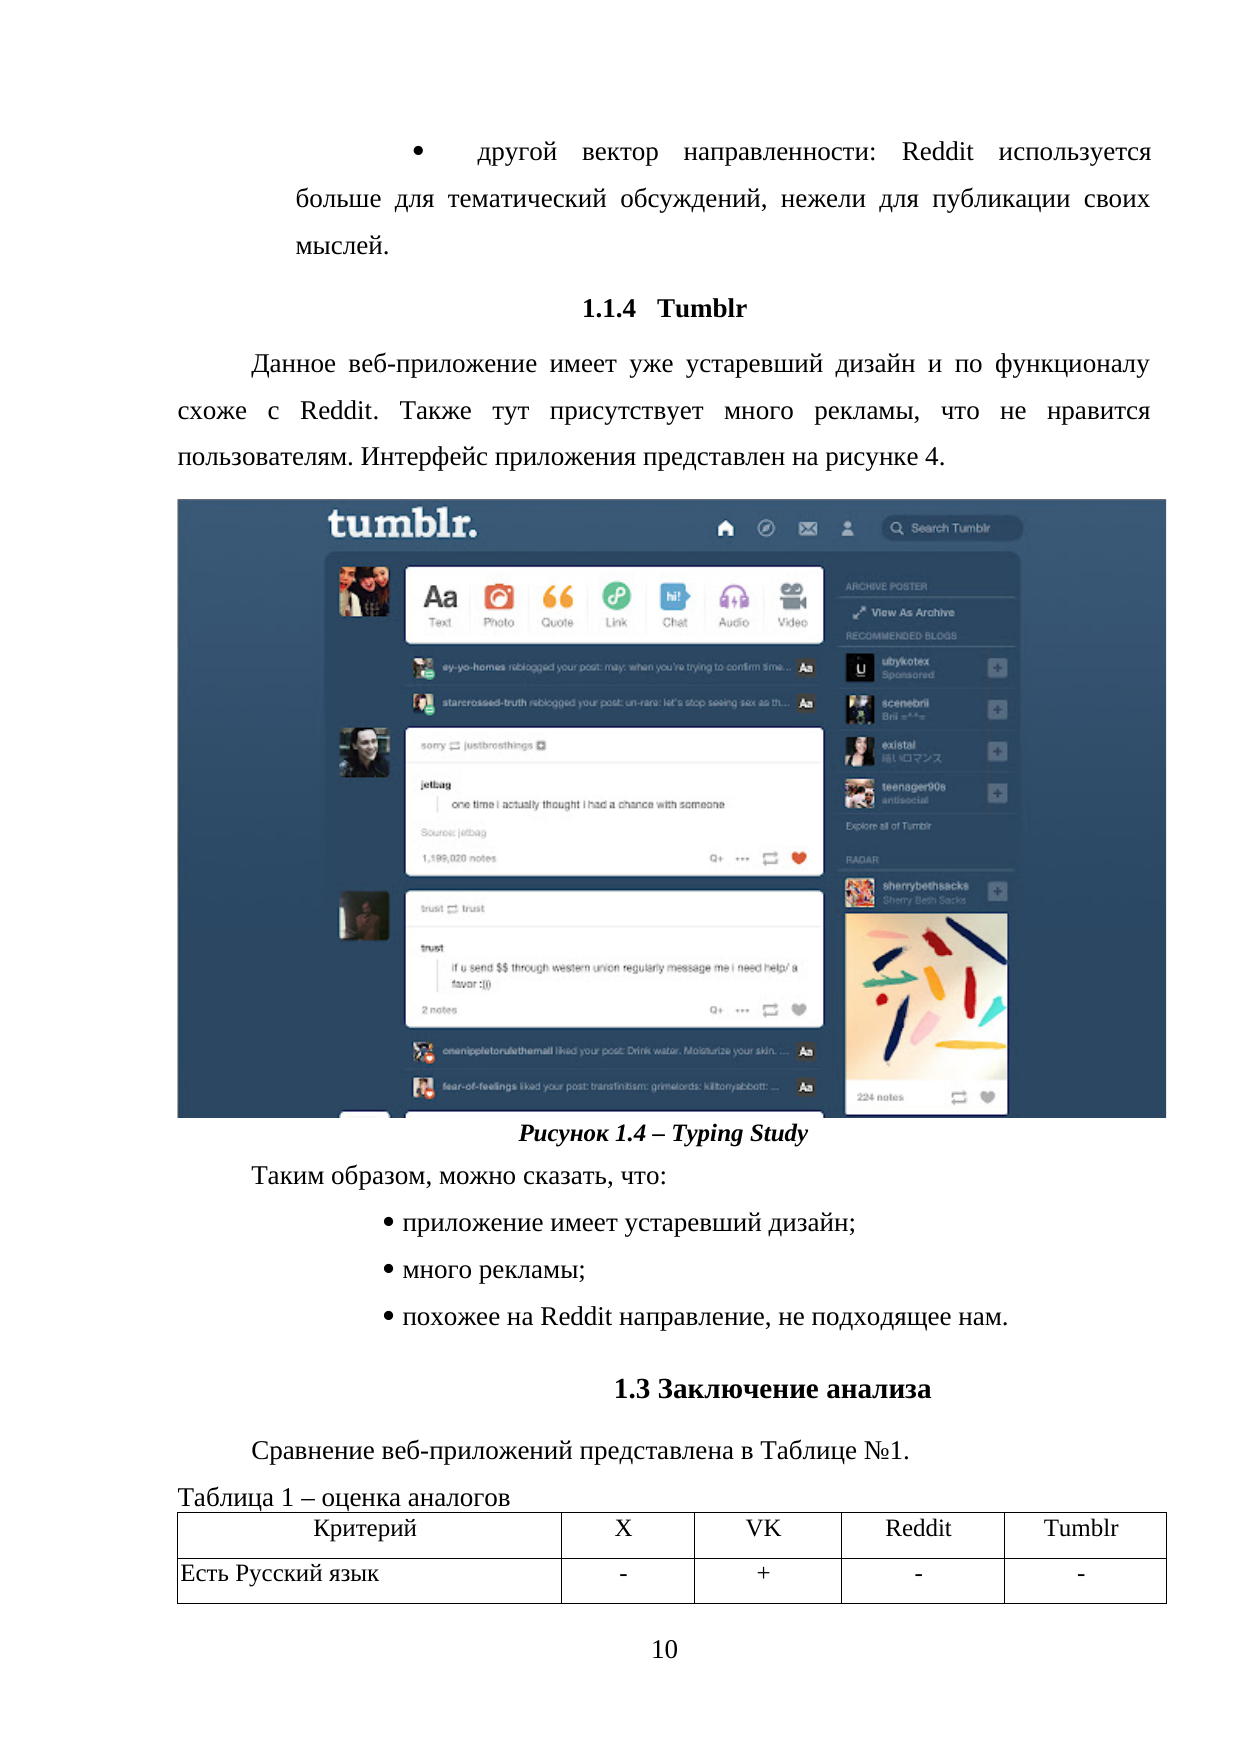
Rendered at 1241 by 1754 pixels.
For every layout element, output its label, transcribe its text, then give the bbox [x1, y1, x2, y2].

text Таким образом, можно сказать, что: [177, 1159, 1152, 1190]
list другой вектор направленности: Reddit используется больше для тематический обсуждений, нежели для публикации своих мыслей. [295, 135, 1152, 260]
table_cell + [695, 1559, 841, 1603]
list приложение имеет устаревший дизайн; [295, 1206, 1152, 1237]
text Таблица 1 – оценка аналогов [177, 1481, 1152, 1512]
table_cell - [842, 1559, 1004, 1603]
table_header VK [695, 1513, 841, 1557]
table_cell - [1005, 1559, 1166, 1603]
list много рекламы; [295, 1253, 1152, 1284]
text Сравнение веб-приложений представлена в Таблице №1. [177, 1434, 1152, 1465]
table_header Критерий [178, 1513, 561, 1557]
table_header Reddit [842, 1513, 1004, 1557]
picture [177, 499, 1167, 1118]
subtitle Tumblr [177, 292, 1152, 323]
list похожее на Reddit направление, не подходящее нам. [295, 1299, 1152, 1331]
table_header Tumblr [1005, 1513, 1166, 1557]
text Данное веб-приложение имеет уже устаревший дизайн и по функционалу схоже с Reddit. Также тут присутствует много рекламы, что не нравится пользователям. Интерфейс приложения представлен на рисунке 4. [177, 347, 1152, 472]
subtitle Заключение анализа [636, 1371, 1152, 1405]
table_header X [562, 1513, 694, 1557]
table_cell Есть Русский язык [178, 1559, 561, 1603]
table_cell - [562, 1559, 694, 1603]
